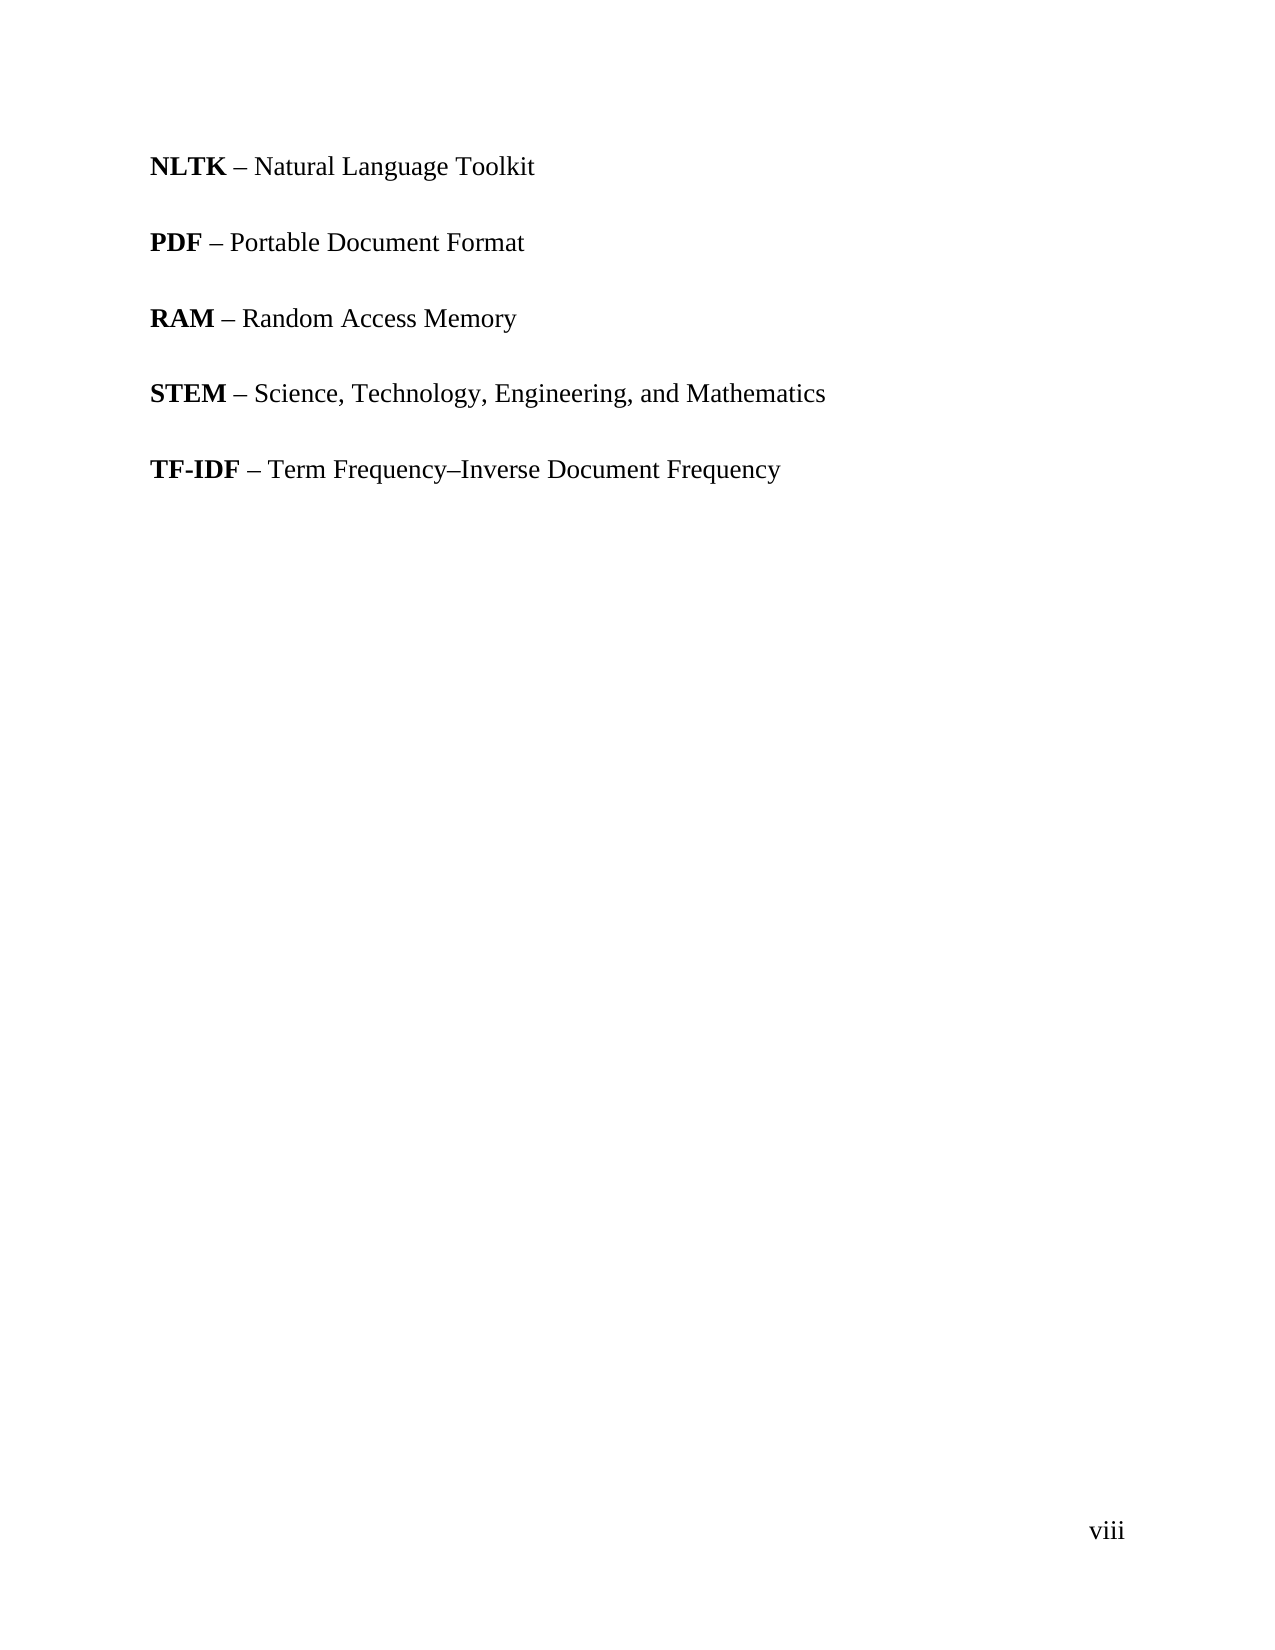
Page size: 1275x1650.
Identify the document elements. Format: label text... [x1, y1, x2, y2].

text STEM – Science, Technology, Engineering, and Mathematics [150, 377, 1125, 409]
text RAM – Random Access Memory [150, 302, 1125, 333]
text NLTK – Natural Language Toolkit [150, 150, 1125, 181]
text TF-IDF – Term Frequency–Inverse Document Frequency [150, 453, 1125, 484]
text PDF – Portable Document Format [150, 226, 1125, 257]
